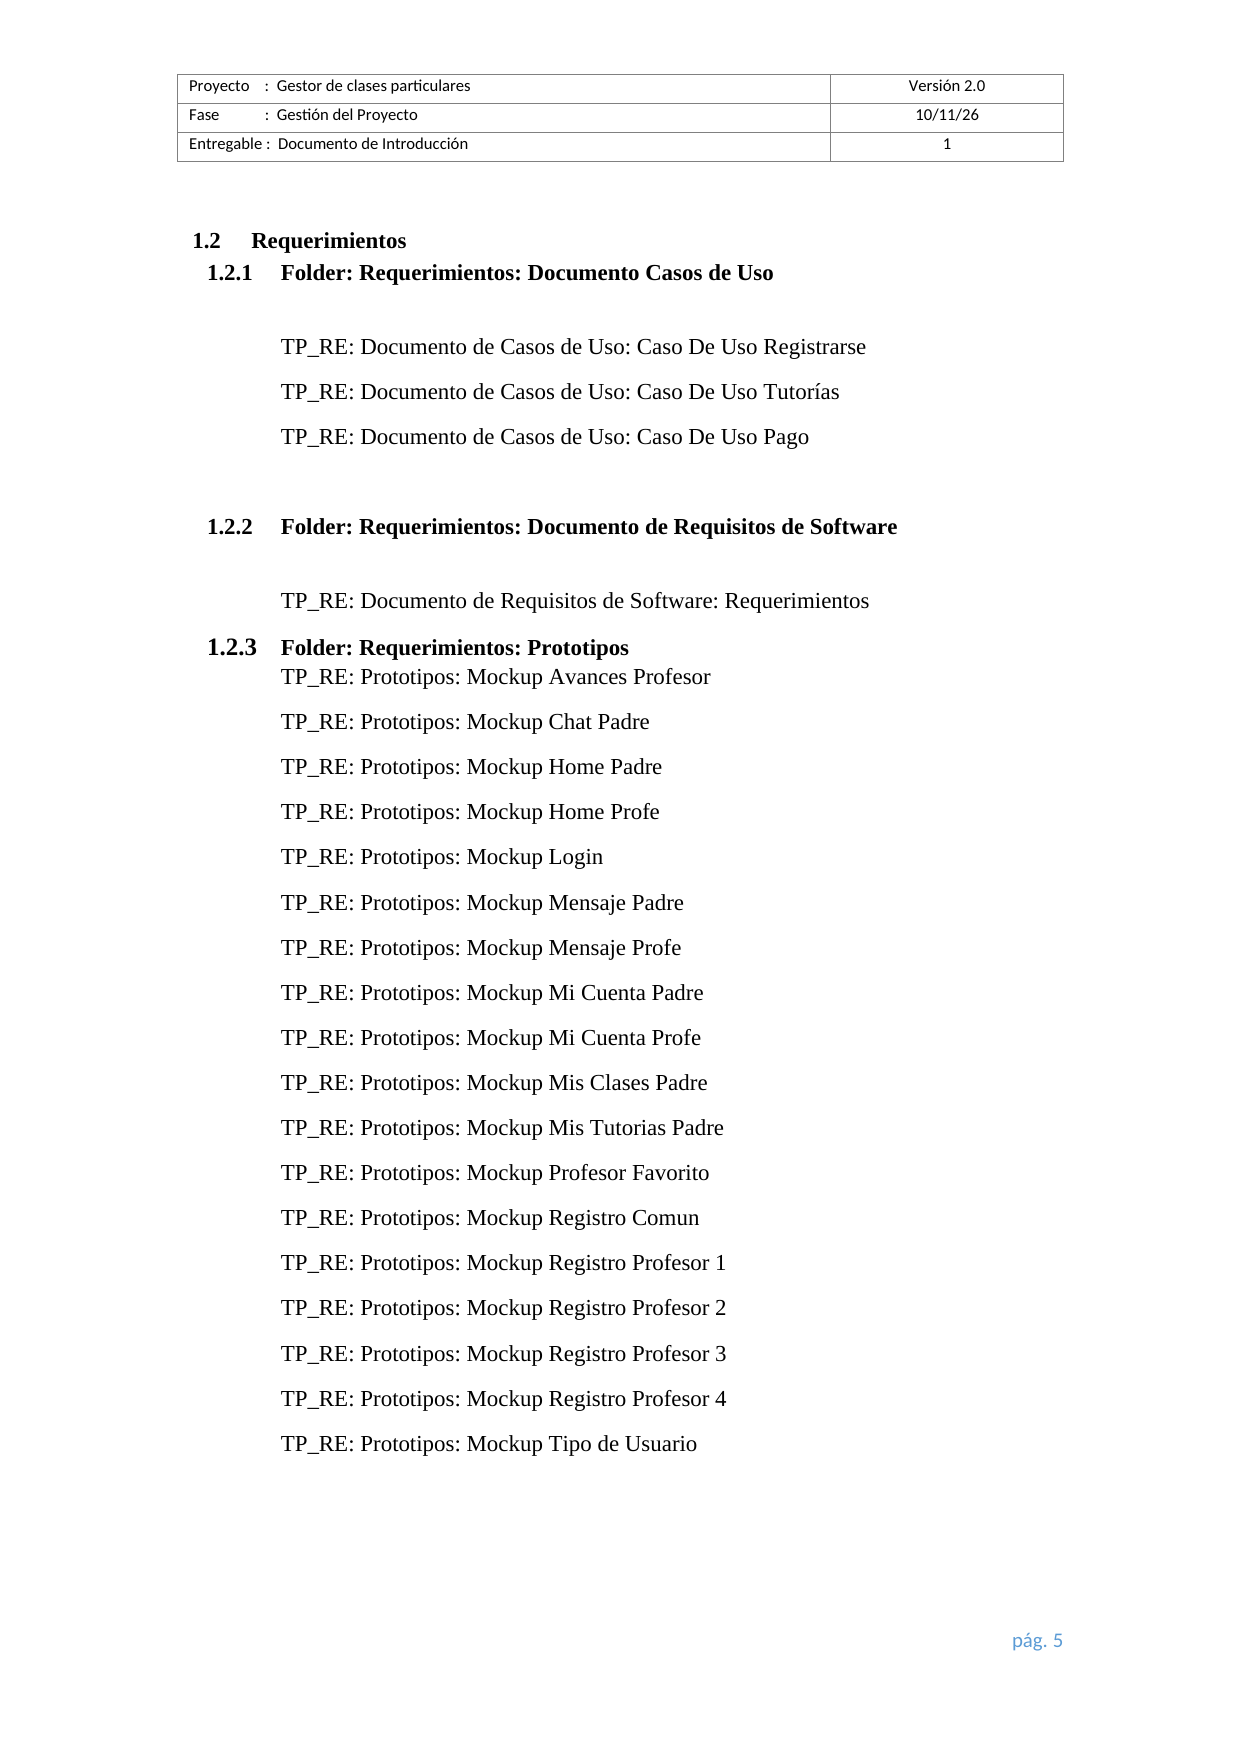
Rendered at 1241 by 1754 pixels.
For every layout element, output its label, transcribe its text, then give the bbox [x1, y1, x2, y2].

subtitle 1.2.1 Folder: Requerimientos: Documento Casos de Uso [207, 259, 1063, 286]
subtitle Requerimientos [192, 227, 1063, 253]
text TP_RE: Prototipos: Mockup Home Profe [251, 798, 1063, 825]
text TP_RE: Prototipos: Mockup Mensaje Padre [251, 888, 1063, 915]
text TP_RE: Prototipos: Mockup Registro Profesor 1 [251, 1249, 1063, 1276]
subtitle 1.2.2 Folder: Requerimientos: Documento de Requisitos de Software [207, 513, 1063, 540]
text TP_RE: Prototipos: Mockup Avances Profesor [251, 663, 1063, 689]
text TP_RE: Prototipos: Mockup Profesor Favorito [251, 1159, 1063, 1186]
text TP_RE: Prototipos: Mockup Mis Tutorias Padre [251, 1114, 1063, 1140]
text TP_RE: Prototipos: Mockup Mis Clases Padre [251, 1069, 1063, 1095]
text TP_RE: Prototipos: Mockup Mensaje Profe [251, 934, 1063, 960]
text TP_RE: Prototipos: Mockup Registro Profesor 4 [251, 1385, 1063, 1411]
text TP_RE: Documento de Requisitos de Software: Requerimientos [251, 587, 1063, 613]
text TP_RE: Prototipos: Mockup Mi Cuenta Profe [251, 1024, 1063, 1050]
text TP_RE: Documento de Casos de Uso: Caso De Uso Registrarse [251, 333, 1063, 359]
text TP_RE: Prototipos: Mockup Home Padre [251, 753, 1063, 779]
text TP_RE: Documento de Casos de Uso: Caso De Uso Pago [251, 423, 1063, 449]
text TP_RE: Prototipos: Mockup Login [251, 843, 1063, 870]
text TP_RE: Prototipos: Mockup Tipo de Usuario [251, 1430, 1063, 1456]
text TP_RE: Prototipos: Mockup Mi Cuenta Padre [251, 979, 1063, 1005]
text TP_RE: Documento de Casos de Uso: Caso De Uso Tutorías [251, 378, 1063, 404]
text TP_RE: Prototipos: Mockup Registro Profesor 2 [251, 1294, 1063, 1321]
subtitle Folder: Requerimientos: Prototipos [207, 632, 1063, 661]
text TP_RE: Prototipos: Mockup Chat Padre [251, 708, 1063, 734]
text TP_RE: Prototipos: Mockup Registro Comun [251, 1204, 1063, 1231]
text TP_RE: Prototipos: Mockup Registro Profesor 3 [251, 1339, 1063, 1366]
